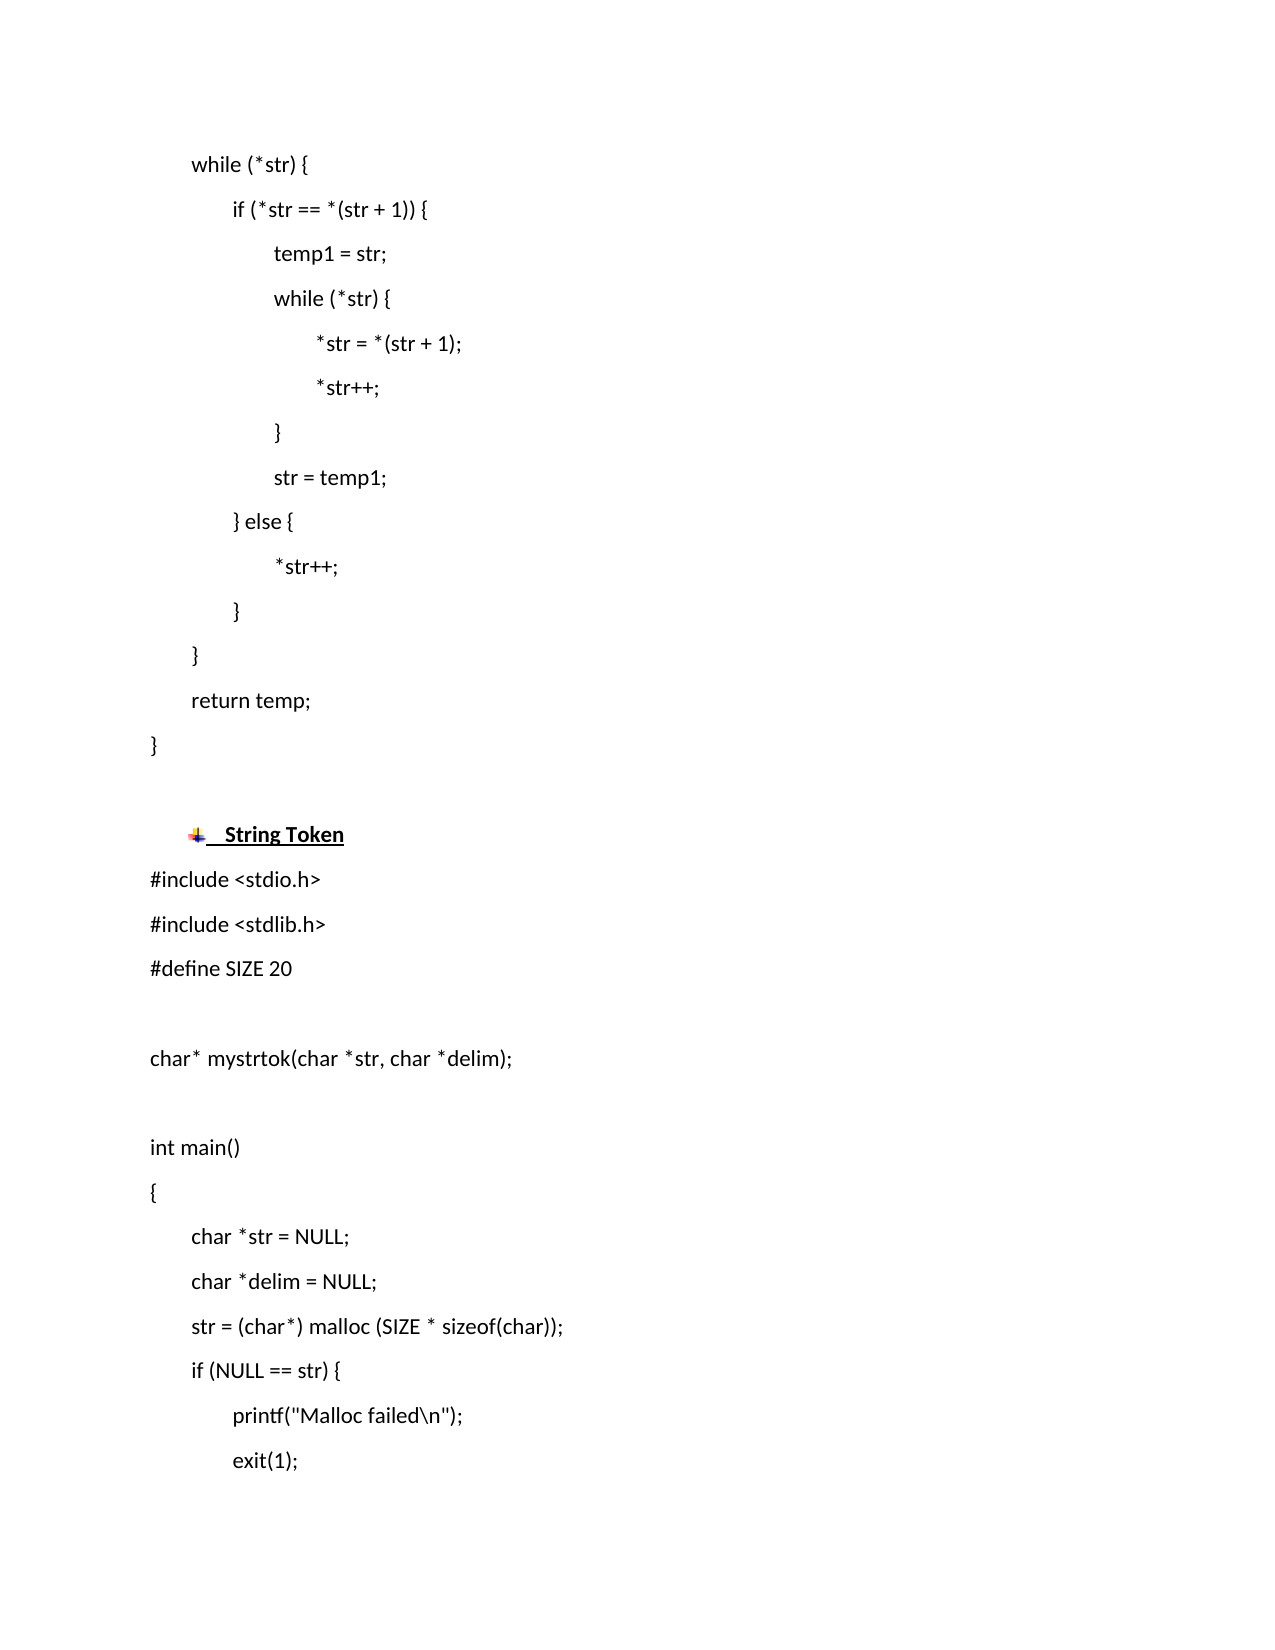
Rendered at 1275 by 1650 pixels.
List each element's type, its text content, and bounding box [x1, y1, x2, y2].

text } else { [150, 507, 1125, 536]
text *str++; [150, 373, 1125, 401]
text while (*str) { [150, 284, 1125, 312]
text if (*str == *(str + 1)) { [150, 195, 1125, 223]
text #define SIZE 20 [150, 954, 1125, 982]
text int main() [150, 1133, 1125, 1161]
text } [150, 597, 1125, 625]
text printf("Malloc failed\n"); [150, 1401, 1125, 1429]
text *str++; [150, 552, 1125, 580]
text while (*str) { [150, 150, 1125, 178]
text str = temp1; [150, 463, 1125, 491]
text #include <stdlib.h> [150, 910, 1125, 938]
picture [188, 826, 206, 843]
text char* mystrtok(char *str, char *delim); [150, 1044, 1125, 1072]
text if (NULL == str) { [150, 1357, 1125, 1384]
list String Token [187, 820, 1125, 848]
text *str = *(str + 1); [150, 329, 1125, 357]
text } [150, 642, 1125, 669]
text #include <stdio.h> [150, 865, 1125, 893]
text { [150, 1178, 1125, 1206]
text exit(1); [150, 1446, 1125, 1474]
text char *str = NULL; [150, 1222, 1125, 1251]
text } [150, 731, 1125, 759]
text char *delim = NULL; [150, 1267, 1125, 1295]
text temp1 = str; [150, 239, 1125, 267]
text str = (char*) malloc (SIZE * sizeof(char)); [150, 1312, 1125, 1340]
text return temp; [150, 686, 1125, 714]
text } [150, 418, 1125, 446]
